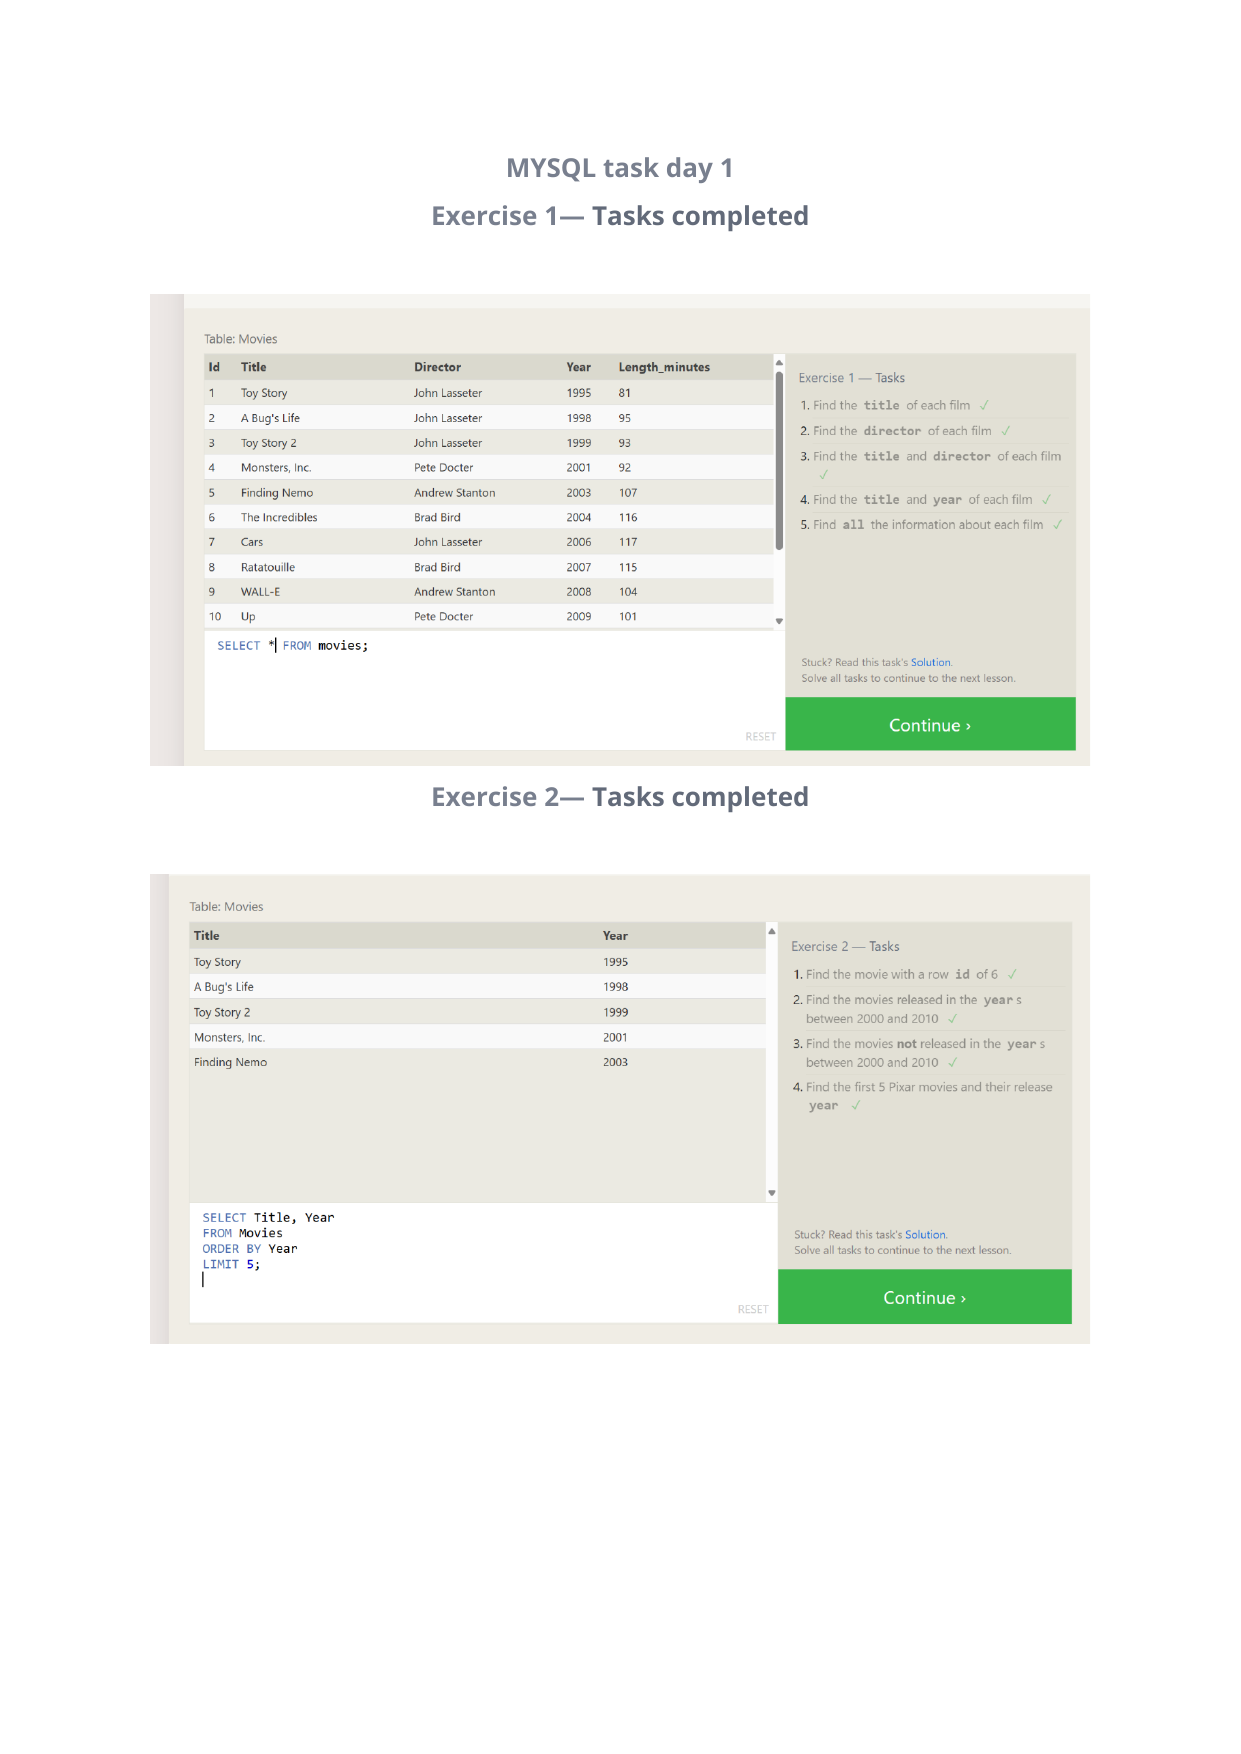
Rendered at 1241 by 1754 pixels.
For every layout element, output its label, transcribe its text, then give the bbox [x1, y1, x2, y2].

picture [150, 874, 1091, 1344]
picture [150, 294, 1091, 766]
text MYSQL task day 1 [150, 150, 1090, 186]
text Exercise 1— Tasks completed [150, 198, 1090, 233]
text Exercise 2— Tasks completed [150, 778, 1090, 814]
